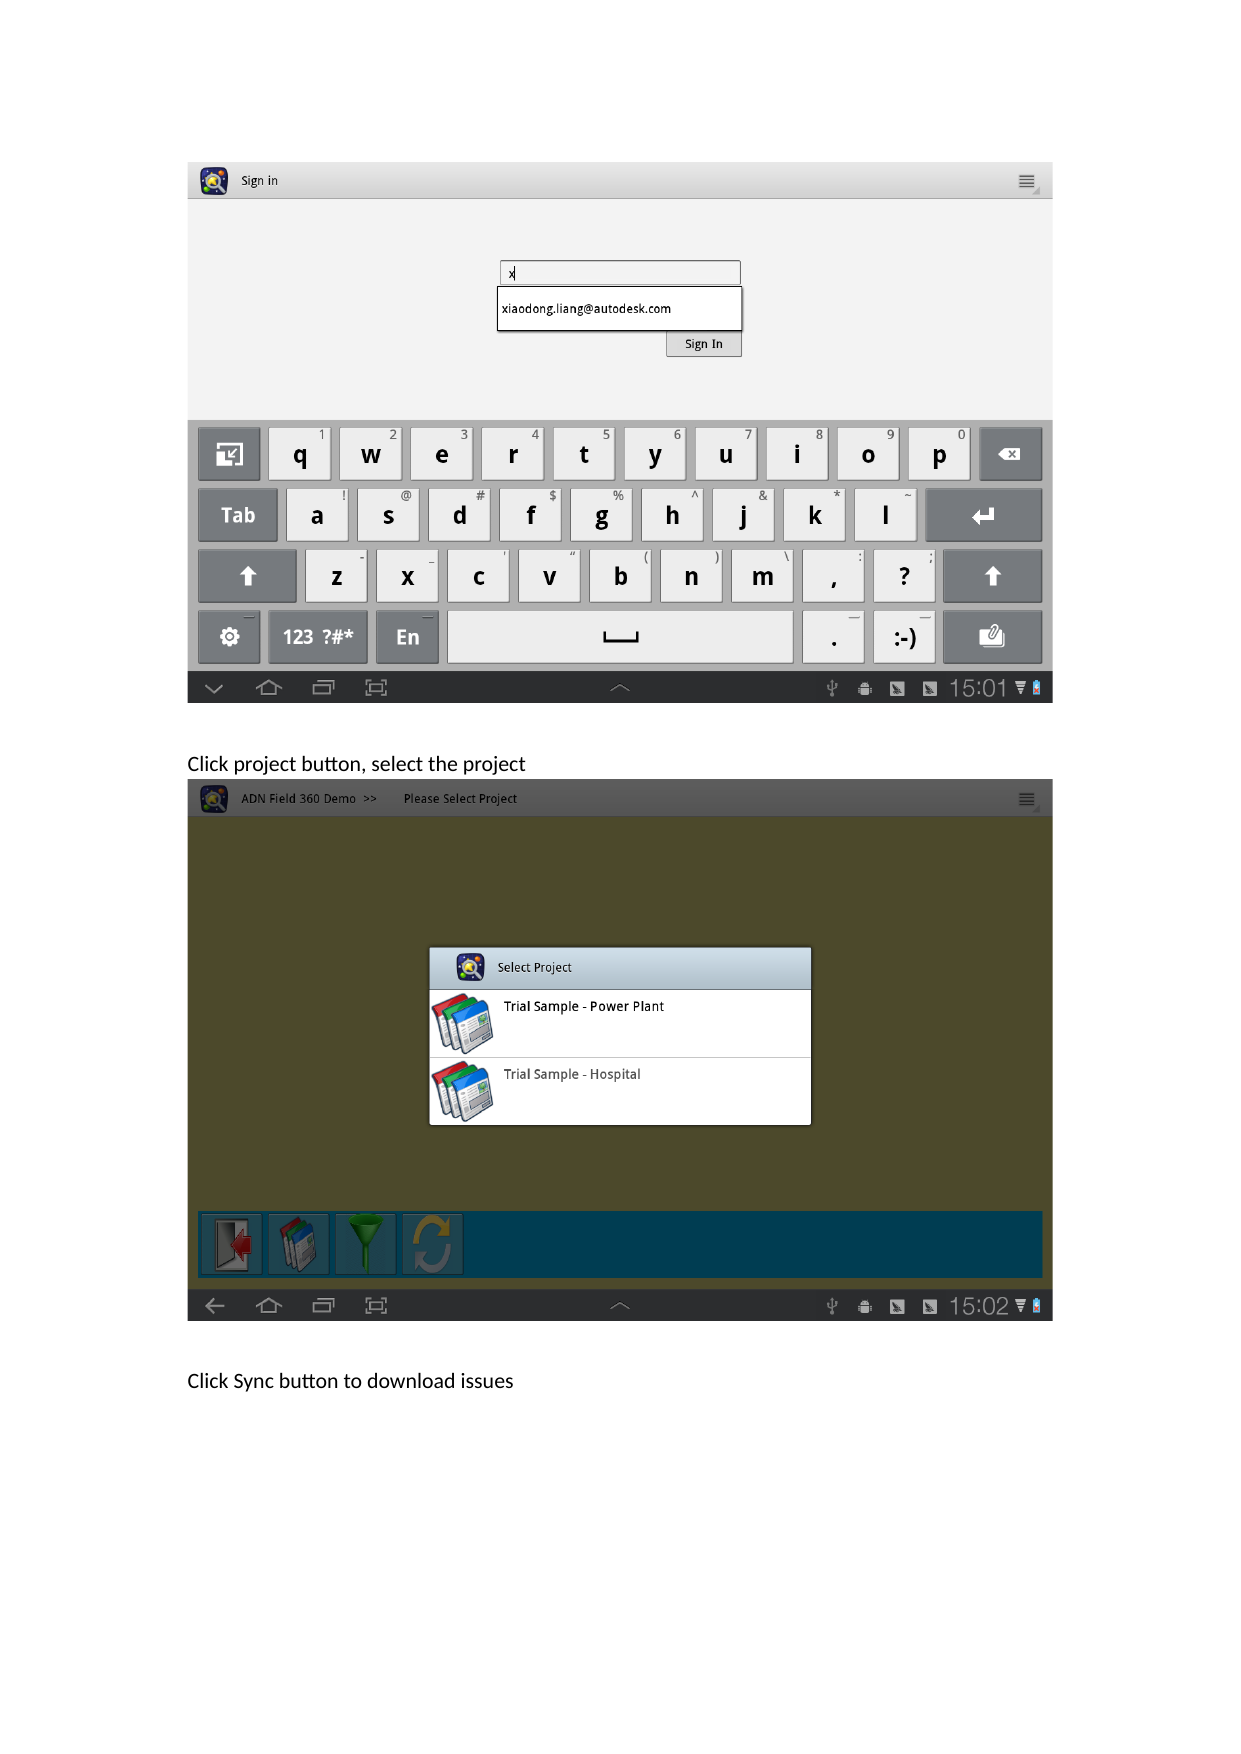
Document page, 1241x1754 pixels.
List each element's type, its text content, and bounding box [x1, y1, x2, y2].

text Click project button, select the project [187, 747, 1053, 779]
picture [187, 162, 1053, 703]
text Click Sync button to download issues [187, 1364, 1053, 1397]
picture [187, 779, 1053, 1321]
